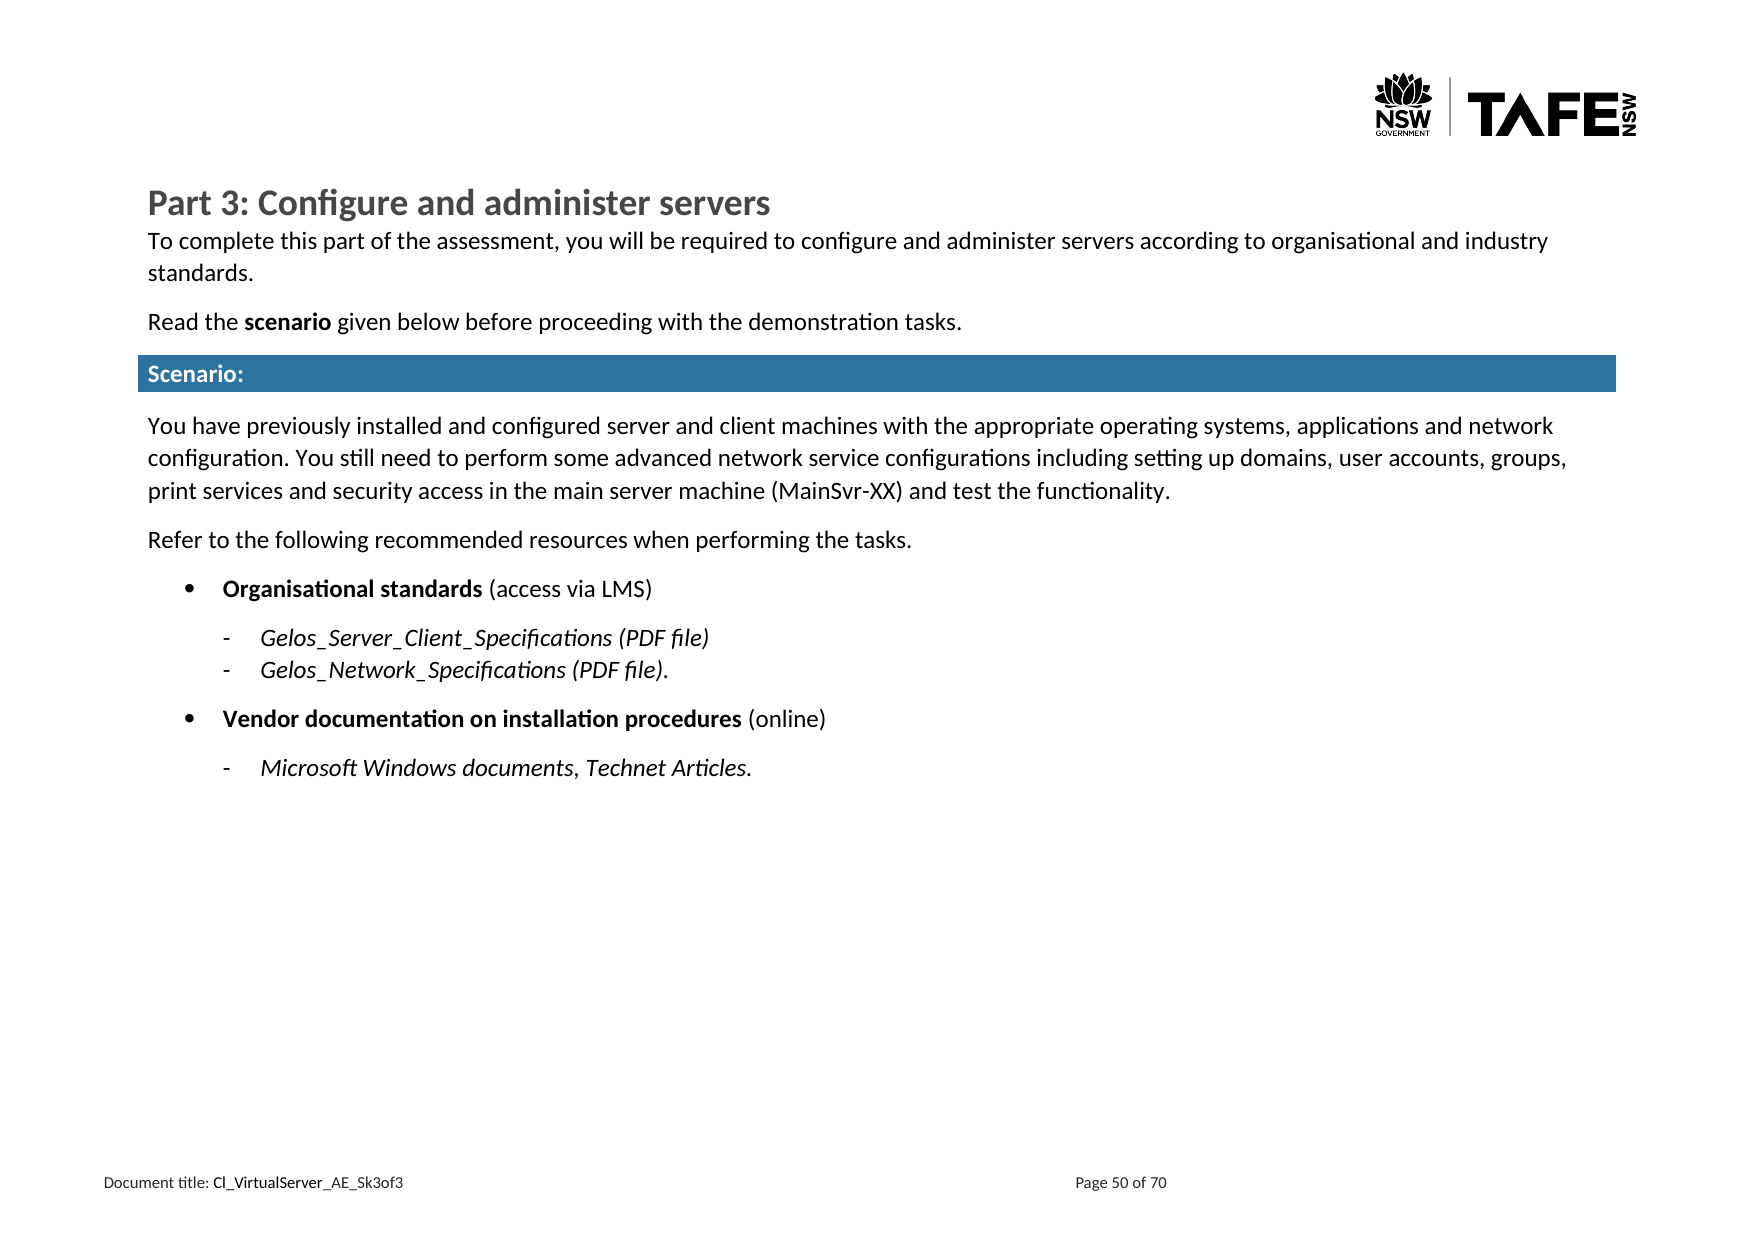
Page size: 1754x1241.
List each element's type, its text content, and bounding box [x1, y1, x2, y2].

list Microsoft Windows documents, Technet Articles. [223, 752, 1606, 782]
text To complete this part of the assessment, you will be required to configure and administer servers according to organisational and industry standards. [148, 225, 1606, 288]
picture [1375, 71, 1636, 137]
list Gelos_Server_Client_Specifications (PDF file) [223, 622, 1606, 652]
text Refer to the following recommended resources when performing the tasks. [148, 524, 1606, 554]
list Vendor documentation on installation procedures (online) [185, 703, 1606, 733]
text You have previously installed and configured server and client machines with the appropriate operating systems, applications and network configuration. You still need to perform some advanced network service configurations including setting up domains, user accounts, groups, print services and security access in the main server machine (MainSvr-XX) and test the functionality. [148, 410, 1606, 505]
list Gelos_Network_Specifications (PDF file). [223, 654, 1606, 684]
text Read the scenario given below before proceeding with the demonstration tasks. [148, 306, 1606, 337]
text Scenario: [139, 356, 1614, 391]
text Part 3: Configure and administer servers [148, 179, 1606, 225]
list Organisational standards (access via LMS) [185, 573, 1606, 603]
